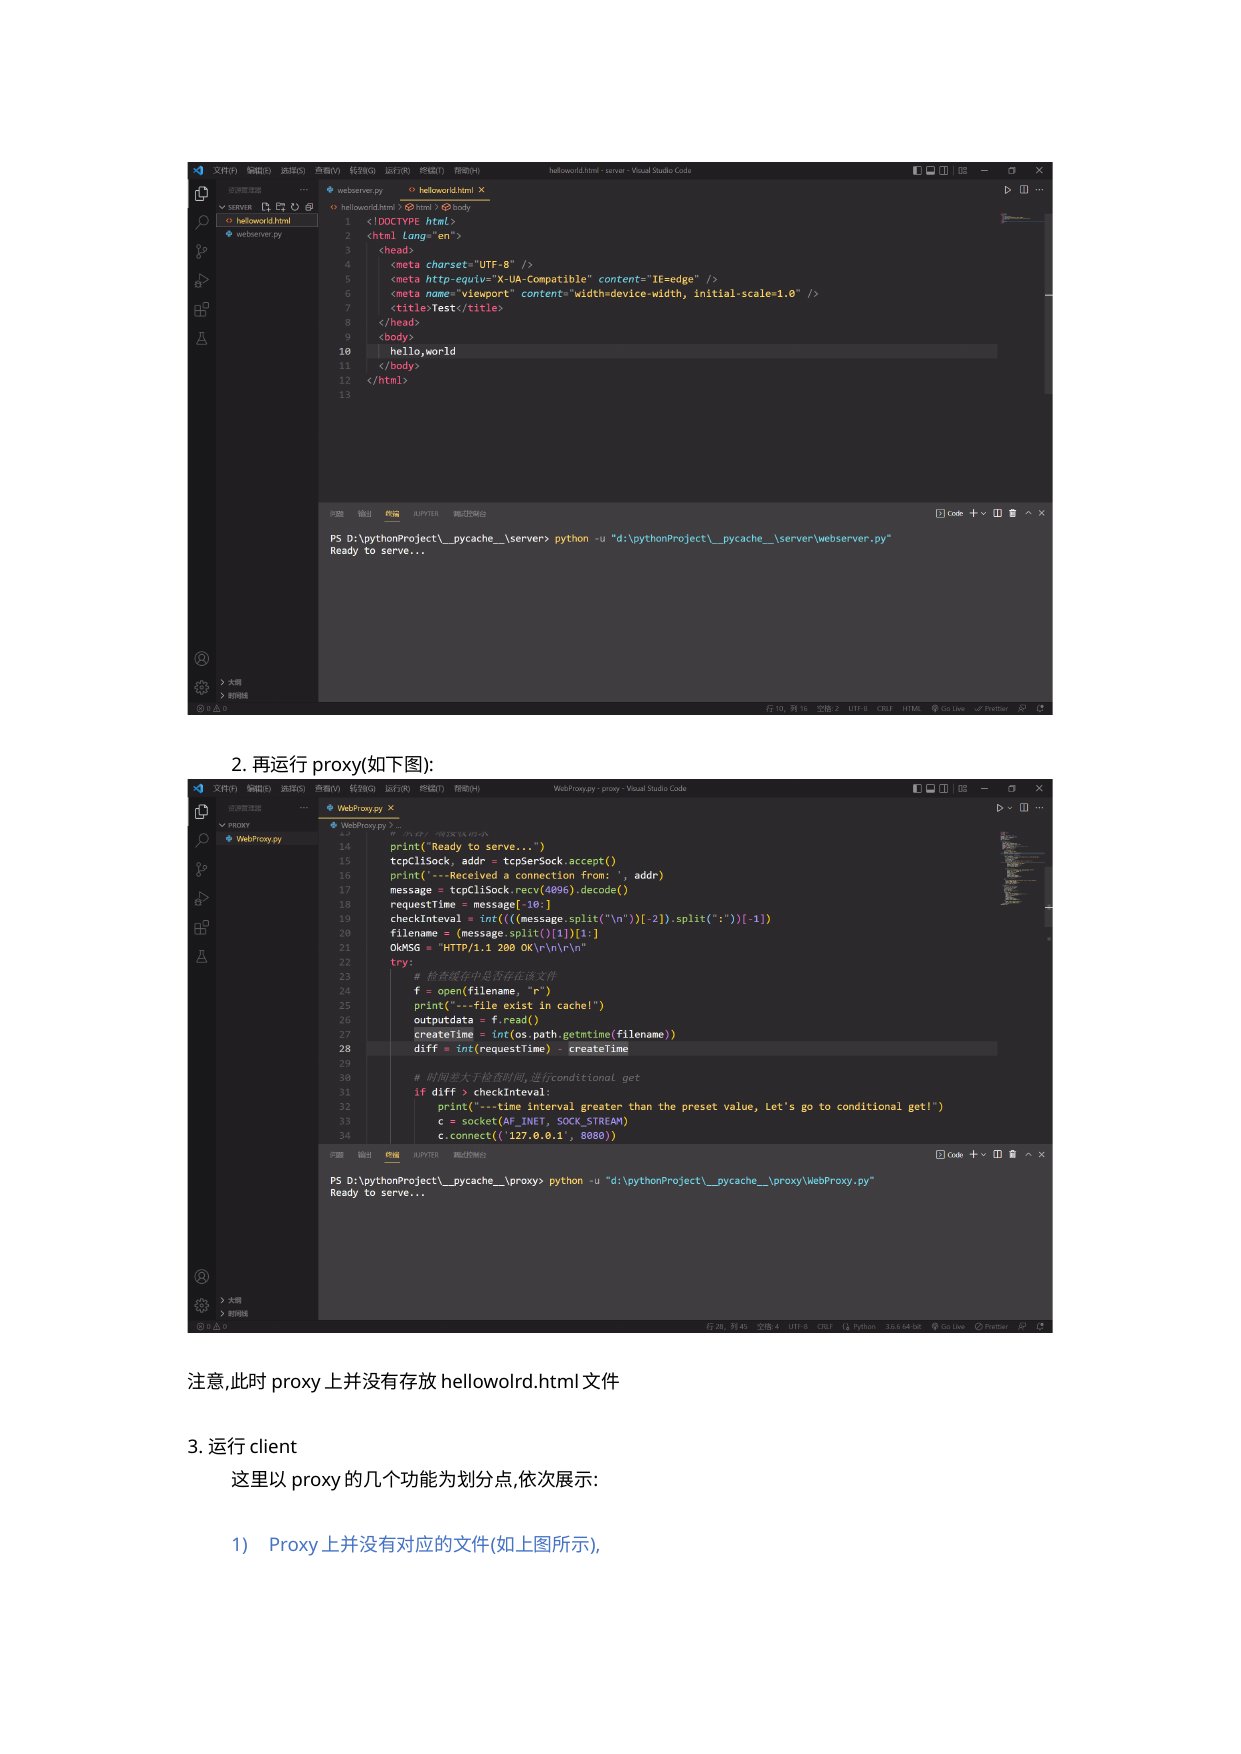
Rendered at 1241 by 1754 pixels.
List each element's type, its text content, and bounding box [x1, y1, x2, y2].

text 这里以proxy的几个功能为划分点,依次展示: [187, 1462, 1053, 1494]
list Proxy上并没有对应的文件(如上图所示), [231, 1527, 1053, 1559]
picture [187, 162, 1053, 715]
text 3. 运行client [187, 1429, 1053, 1462]
text 2. 再运行proxy(如下图): [187, 747, 1053, 779]
text 注意,此时proxy上并没有存放hellowolrd.html文件 [187, 1364, 1053, 1397]
picture [187, 779, 1053, 1333]
